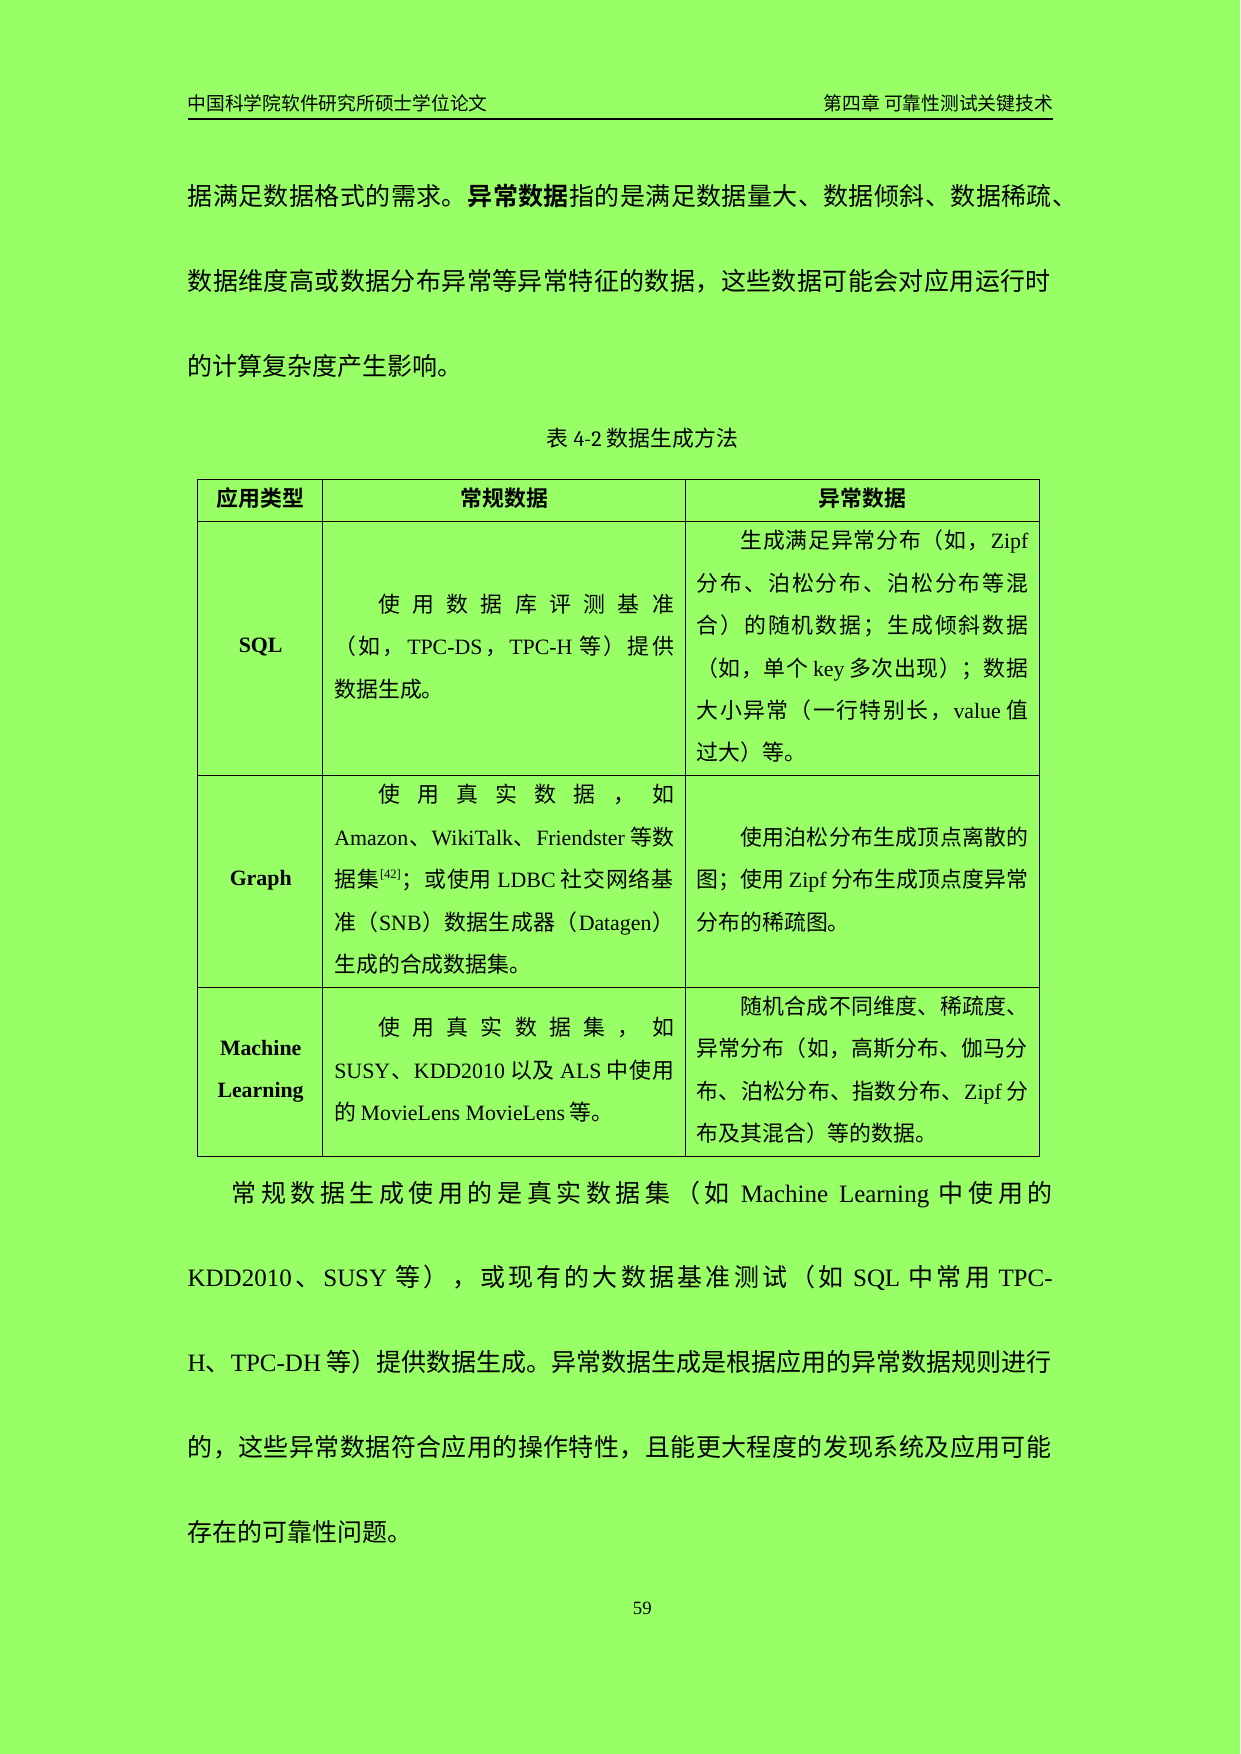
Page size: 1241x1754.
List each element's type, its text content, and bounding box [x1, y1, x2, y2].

table_cell 使用真实数据，如Amazon、WikiTalk、Friendster等数据集[42]；或使用LDBC社交网络基准（SNB）数据生成器（Datagen）生成的合成数据集。 [323, 776, 685, 987]
table_header 应用类型 [198, 480, 322, 521]
table_cell 生成满足异常分布（如，Zipf分布、泊松分布、泊松分布等混合）的随机数据；生成倾斜数据（如，单个key多次出现）；数据大小异常（一行特别长，value值过大）等。 [686, 522, 1039, 775]
table_cell Graph [198, 776, 322, 987]
table_cell SQL [198, 522, 322, 775]
table_cell 使用泊松分布生成顶点离散的图；使用Zipf分布生成顶点度异常分布的稀疏图。 [686, 776, 1039, 987]
table_cell Machine Learning [198, 988, 322, 1156]
table_header 常规数据 [323, 480, 685, 521]
table_cell 随机合成不同维度、稀疏度、异常分布（如，高斯分布、伽马分布、泊松分布、指数分布、Zipf分布及其混合）等的数据。 [686, 988, 1039, 1156]
table_cell 使用数据库评测基准（如，TPC-DS，TPC-H等）提供数据生成。 [323, 522, 685, 775]
table_cell 使用真实数据集，如SUSY、KDD2010以及ALS中使用的MovieLens MovieLens等。 [323, 988, 685, 1156]
text 表 4-2 数据生成方法 [187, 419, 1053, 453]
text 常规数据生成使用的是真实数据集（如Machine Learning中使用的KDD2010、SUSY等），或现有的大数据基准测试（如SQL中常用TPC-H、TPC-DH等）提供数据生成。异常数据生成是根据应用的异常数据规则进行的，这些异常数据符合应用的操作特性，且能更大程度的发现系统及应用可能存在的可靠性问题。 [187, 1157, 1053, 1565]
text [187, 160, 1053, 398]
table_header 异常数据 [686, 480, 1039, 521]
